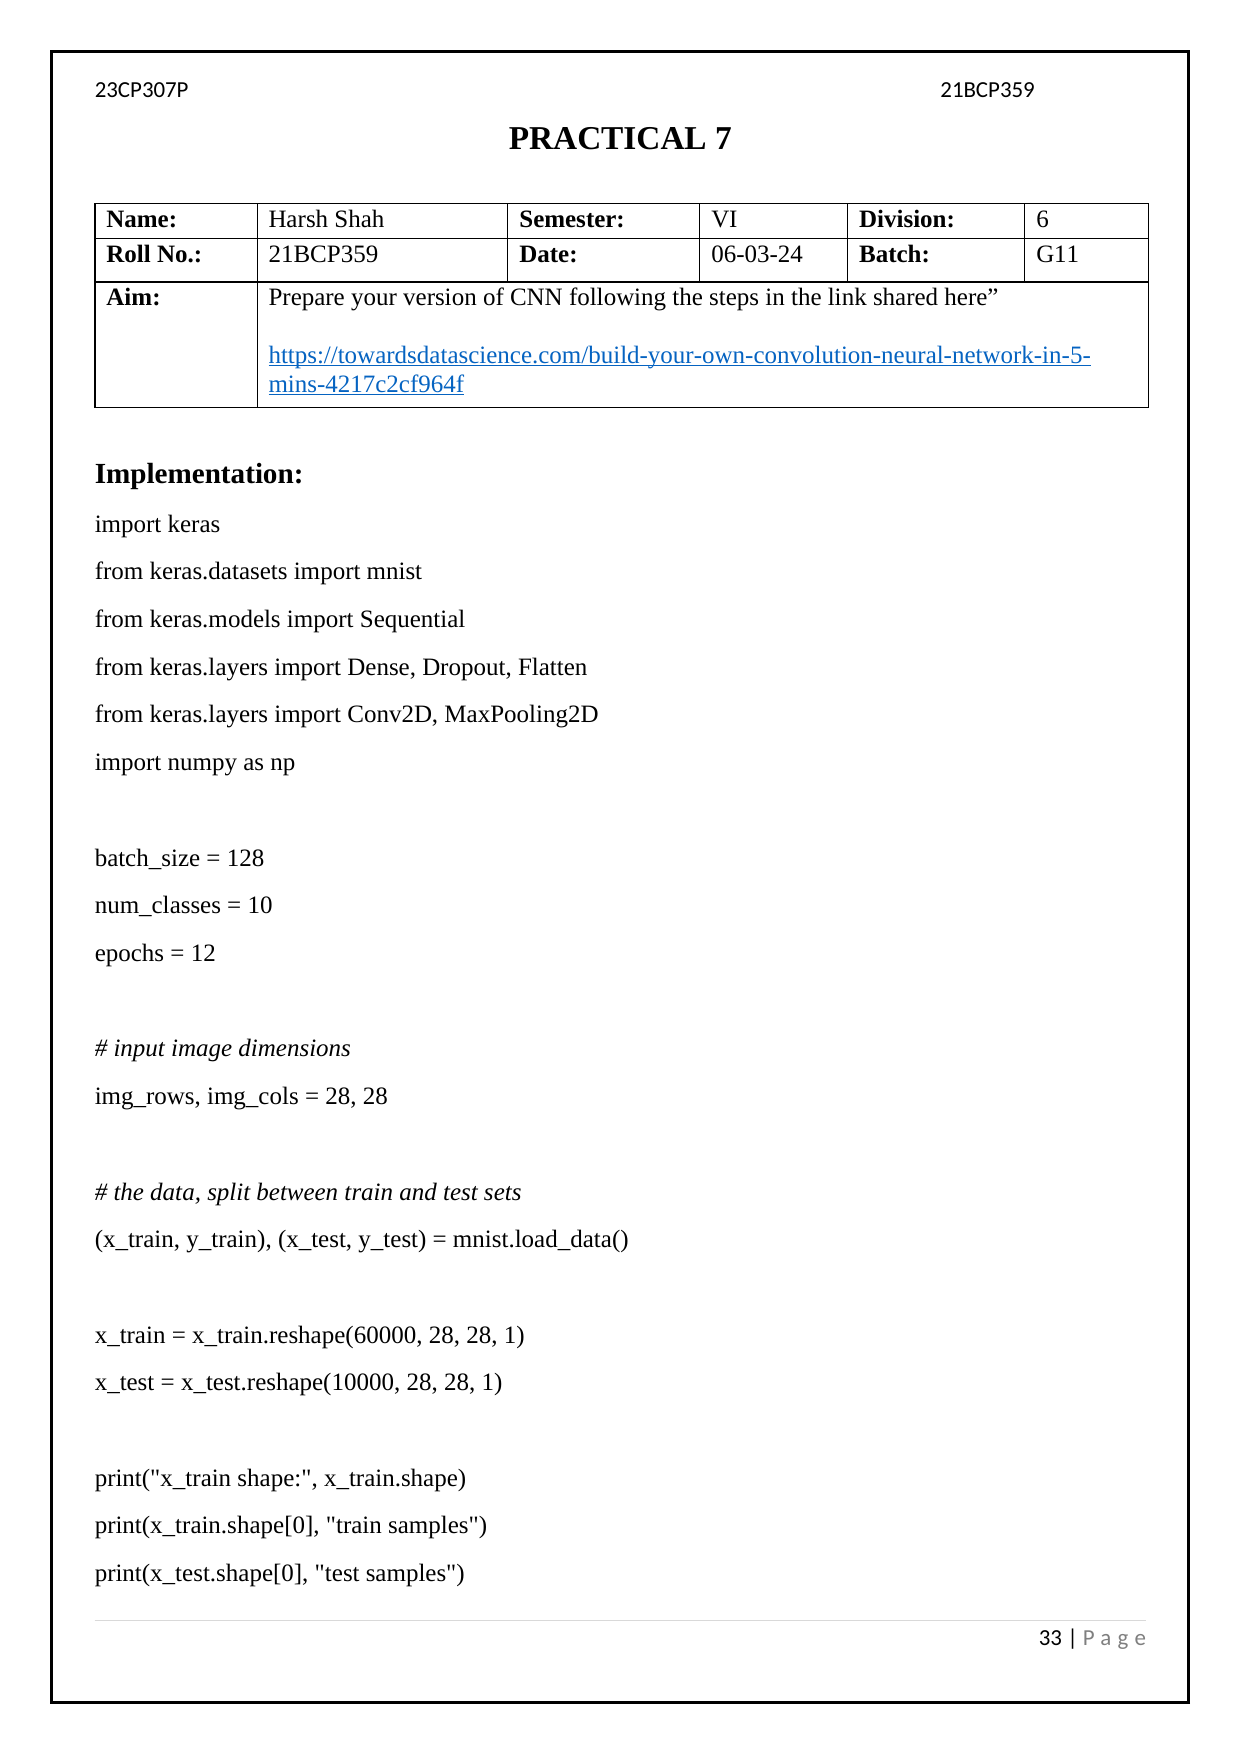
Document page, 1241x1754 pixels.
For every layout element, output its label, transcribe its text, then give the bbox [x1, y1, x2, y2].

table_cell 21BCP359 [258, 239, 507, 281]
table_cell Prepare your version of CNN following the steps in the link shared here” https://towardsdatascience.com/build-your-own-convolution-neural-network-in-5-mins-4217c2cf964f [258, 283, 1148, 407]
table_cell G11 [1025, 239, 1148, 281]
table_cell Date: [508, 239, 699, 281]
text # input image dimensions [94, 1033, 1146, 1062]
table_header VI [700, 204, 847, 238]
text print("x_train shape:", x_train.shape) [94, 1463, 1146, 1492]
text # the data, split between train and test sets [94, 1177, 1146, 1205]
table_cell 06-03-24 [700, 239, 847, 281]
table_header Name: [96, 204, 257, 238]
text img_rows, img_cols = 28, 28 [94, 1081, 1146, 1110]
text epochs = 12 [94, 938, 1146, 967]
text from keras.models import Sequential [94, 604, 1146, 633]
text from keras.layers import Dense, Dropout, Flatten [94, 652, 1146, 681]
text Implementation: [94, 456, 1146, 489]
table_header 6 [1025, 204, 1148, 238]
text print(x_test.shape[0], "test samples") [94, 1558, 1146, 1587]
text print(x_train.shape[0], "train samples") [94, 1511, 1146, 1539]
text x_train = x_train.reshape(60000, 28, 28, 1) [94, 1320, 1146, 1348]
text batch_size = 128 [94, 843, 1146, 871]
text (x_train, y_train), (x_test, y_test) = mnist.load_data() [94, 1224, 1146, 1253]
text import keras [94, 509, 1146, 537]
text x_test = x_test.reshape(10000, 28, 28, 1) [94, 1367, 1146, 1396]
table_header Harsh Shah [258, 204, 507, 238]
text num_classes = 10 [94, 890, 1146, 919]
table_cell Aim: [96, 283, 257, 407]
table_header Semester: [508, 204, 699, 238]
table_cell Roll No.: [96, 239, 257, 281]
text from keras.datasets import mnist [94, 556, 1146, 585]
table_cell Batch: [848, 239, 1024, 281]
text from keras.layers import Conv2D, MaxPooling2D [94, 699, 1146, 728]
text import numpy as np [94, 747, 1146, 776]
text PRACTICAL 7 [94, 118, 1146, 156]
table_header Division: [848, 204, 1024, 238]
